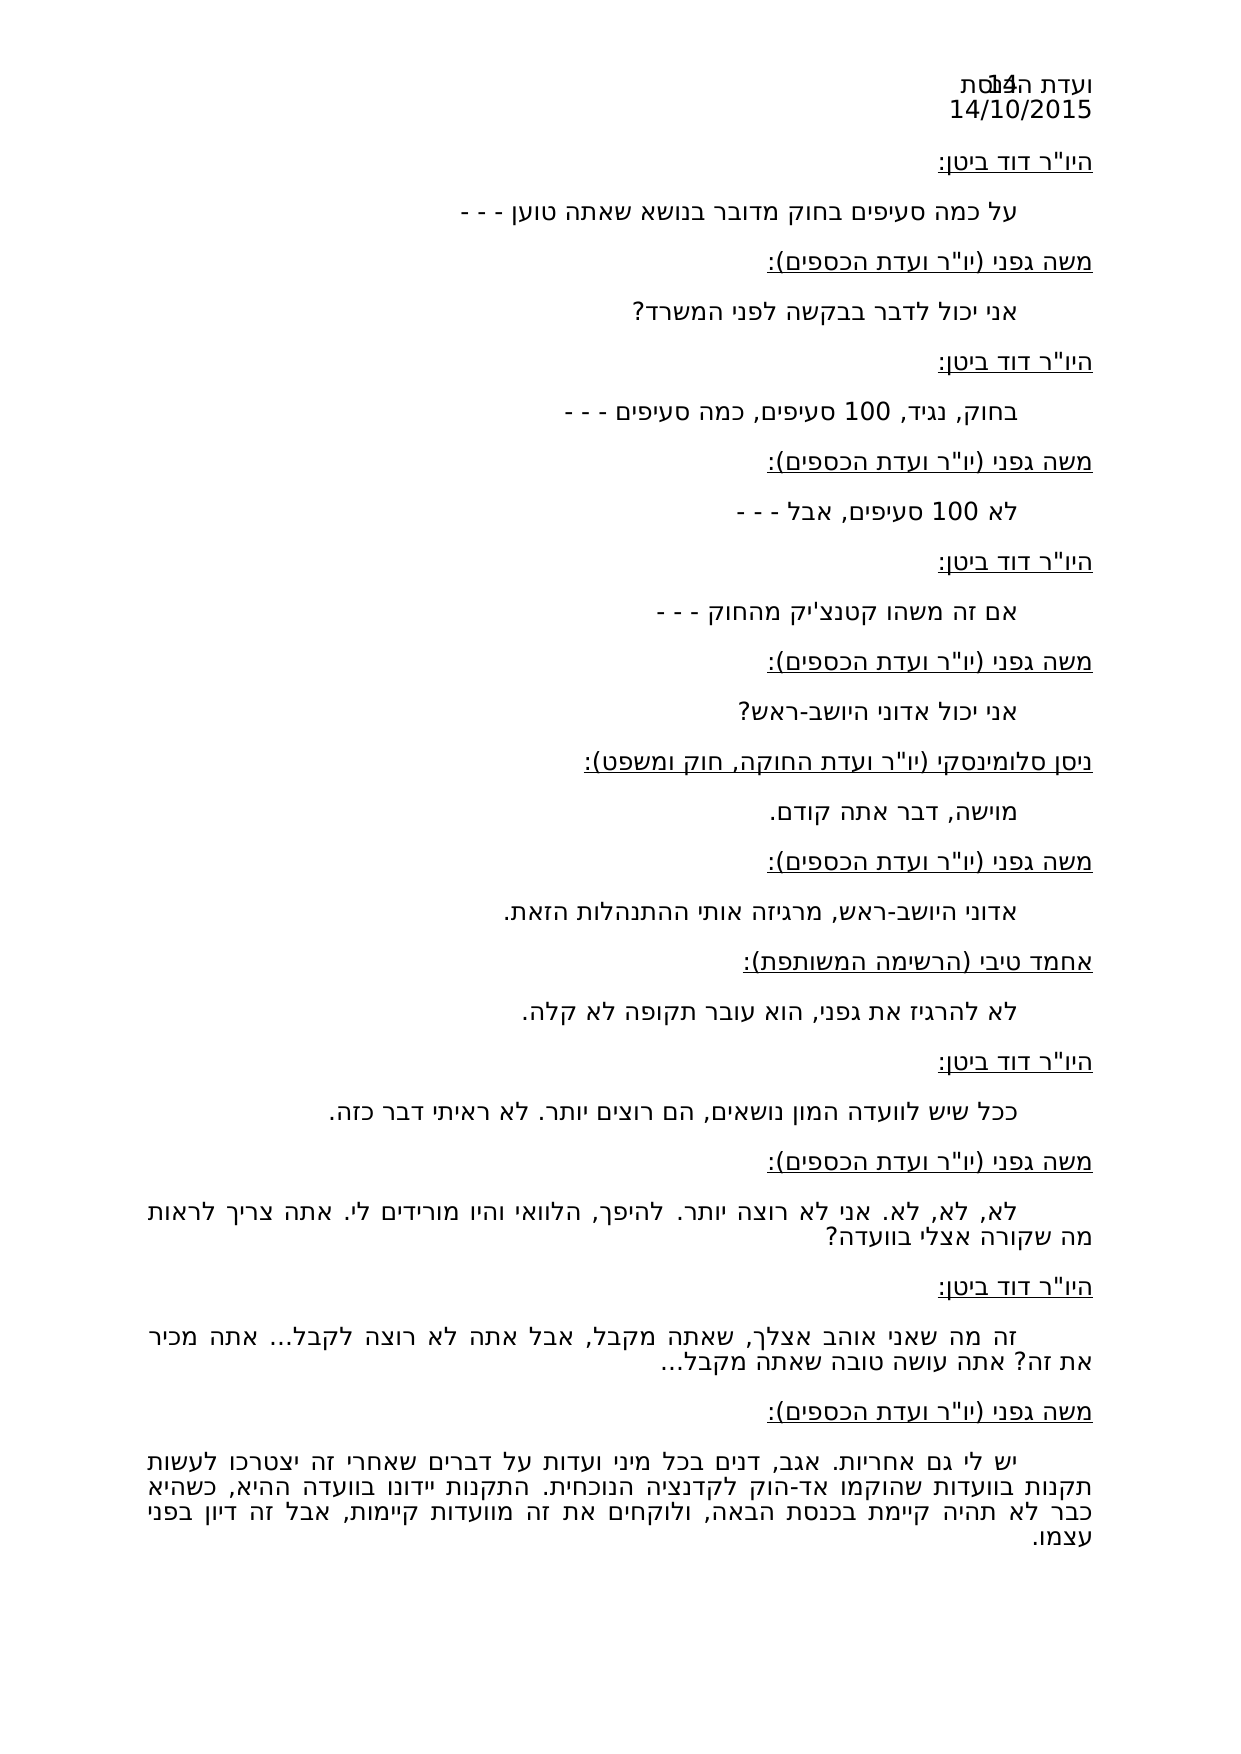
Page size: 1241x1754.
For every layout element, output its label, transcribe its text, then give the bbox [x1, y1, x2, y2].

text היו"ר דוד ביטן: [147, 550, 1093, 575]
text מוישה, דבר אתה קודם. [147, 800, 1093, 825]
text לא להרגיז את גפני, הוא עובר תקופה לא קלה. [147, 1000, 1093, 1025]
text משה גפני (יו"ר ועדת הכספים): [147, 850, 1093, 875]
text לא, לא, לא. אני לא רוצה יותר. להיפך, הלוואי והיו מורידים לי. אתה צריך לראות מה שקורה אצלי בוועדה? [147, 1200, 1093, 1250]
text ככל שיש לוועדה המון נושאים, הם רוצים יותר. לא ראיתי דבר כזה. [147, 1100, 1093, 1125]
text על כמה סעיפים בחוק מדובר בנושא שאתה טוען - - - [147, 200, 1093, 225]
text היו"ר דוד ביטן: [147, 150, 1093, 175]
text בחוק, נגיד, 100 סעיפים, כמה סעיפים - - - [147, 400, 1093, 425]
text לא 100 סעיפים, אבל - - - [147, 500, 1093, 525]
text אדוני היושב-ראש, מרגיזה אותי ההתנהלות הזאת. [147, 900, 1093, 925]
text משה גפני (יו"ר ועדת הכספים): [147, 650, 1093, 675]
text ניסן סלומינסקי (יו"ר ועדת החוקה, חוק ומשפט): [147, 750, 1093, 775]
text אם זה משהו קטנצ'יק מהחוק - - - [147, 600, 1093, 625]
text אני יכול לדבר בבקשה לפני המשרד? [147, 300, 1093, 325]
text היו"ר דוד ביטן: [147, 350, 1093, 375]
text משה גפני (יו"ר ועדת הכספים): [147, 1150, 1093, 1175]
text אחמד טיבי (הרשימה המשותפת): [147, 950, 1093, 975]
text משה גפני (יו"ר ועדת הכספים): [147, 250, 1093, 275]
text אני יכול אדוני היושב-ראש? [147, 700, 1093, 725]
text היו"ר דוד ביטן: [147, 1275, 1093, 1300]
text יש לי גם אחריות. אגב, דנים בכל מיני ועדות על דברים שאחרי זה יצטרכו לעשות תקנות בוועדות שהוקמו אד-הוק לקדנציה הנוכחית. התקנות יידונו בוועדה ההיא, כשהיא כבר לא תהיה קיימת בכנסת הבאה, ולוקחים את זה מוועדות קיימות, אבל זה דיון בפני עצמו. [147, 1450, 1093, 1550]
text משה גפני (יו"ר ועדת הכספים): [147, 450, 1093, 475]
text זה מה שאני אוהב אצלך, שאתה מקבל, אבל אתה לא רוצה לקבל... אתה מכיר את זה? אתה עושה טובה שאתה מקבל... [147, 1325, 1093, 1375]
text משה גפני (יו"ר ועדת הכספים): [147, 1400, 1093, 1425]
text היו"ר דוד ביטן: [147, 1050, 1093, 1075]
